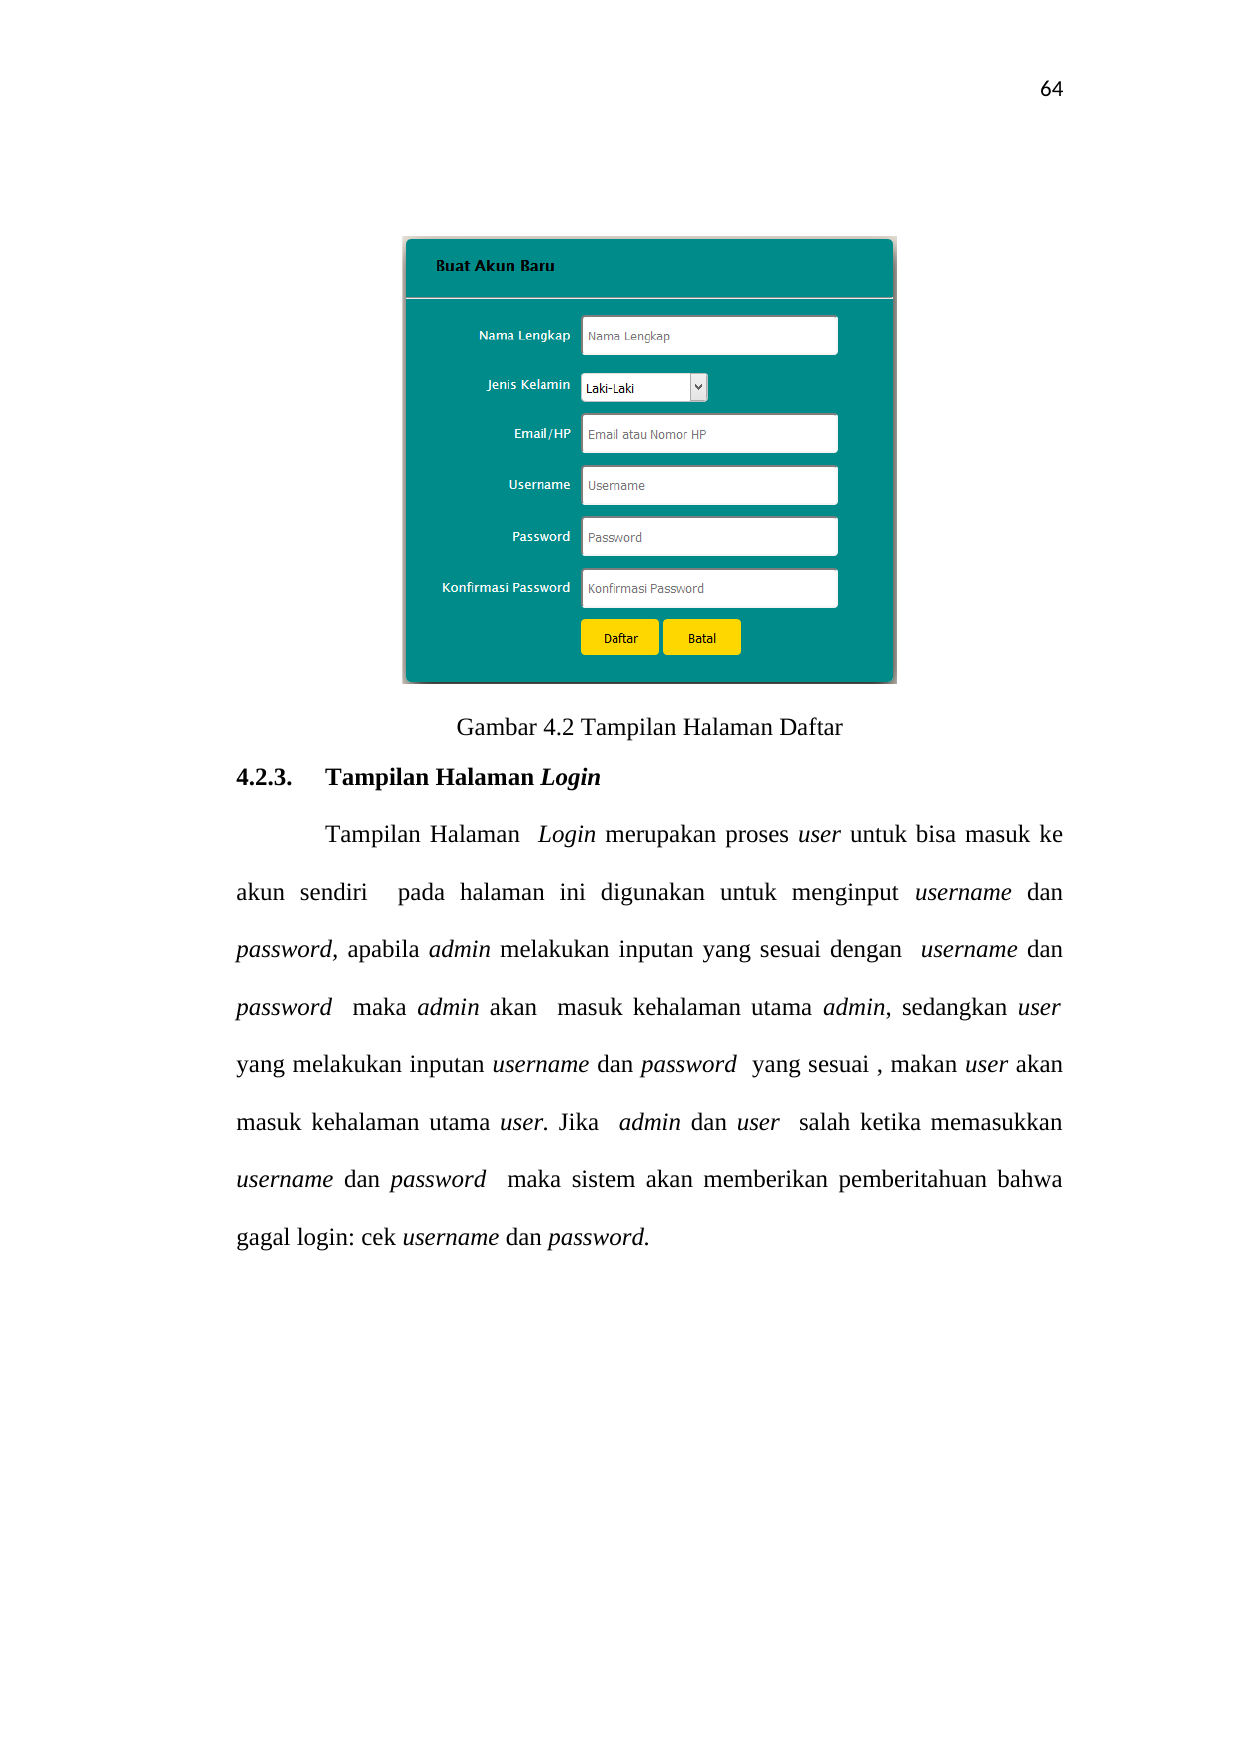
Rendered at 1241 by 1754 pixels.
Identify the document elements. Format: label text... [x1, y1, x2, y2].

text Gambar 4.2 Tampilan Halaman Daftar [236, 712, 1063, 741]
picture [402, 236, 897, 684]
subtitle Tampilan Halaman Login [236, 762, 1063, 790]
text Tampilan Halaman Login merupakan proses user untuk bisa masuk ke akun sendiri pada halaman ini digunakan untuk menginput username dan password, apabila admin melakukan inputan yang sesuai dengan username dan password maka admin akan masuk kehalaman utama admin, sedangkan user yang melakukan inputan username dan password yang sesuai , makan user akan masuk kehalaman utama user. Jika admin dan user salah ketika memasukkan username dan password maka sistem akan memberikan pemberitahuan bahwa gagal login: cek username dan password. [236, 819, 1063, 1250]
